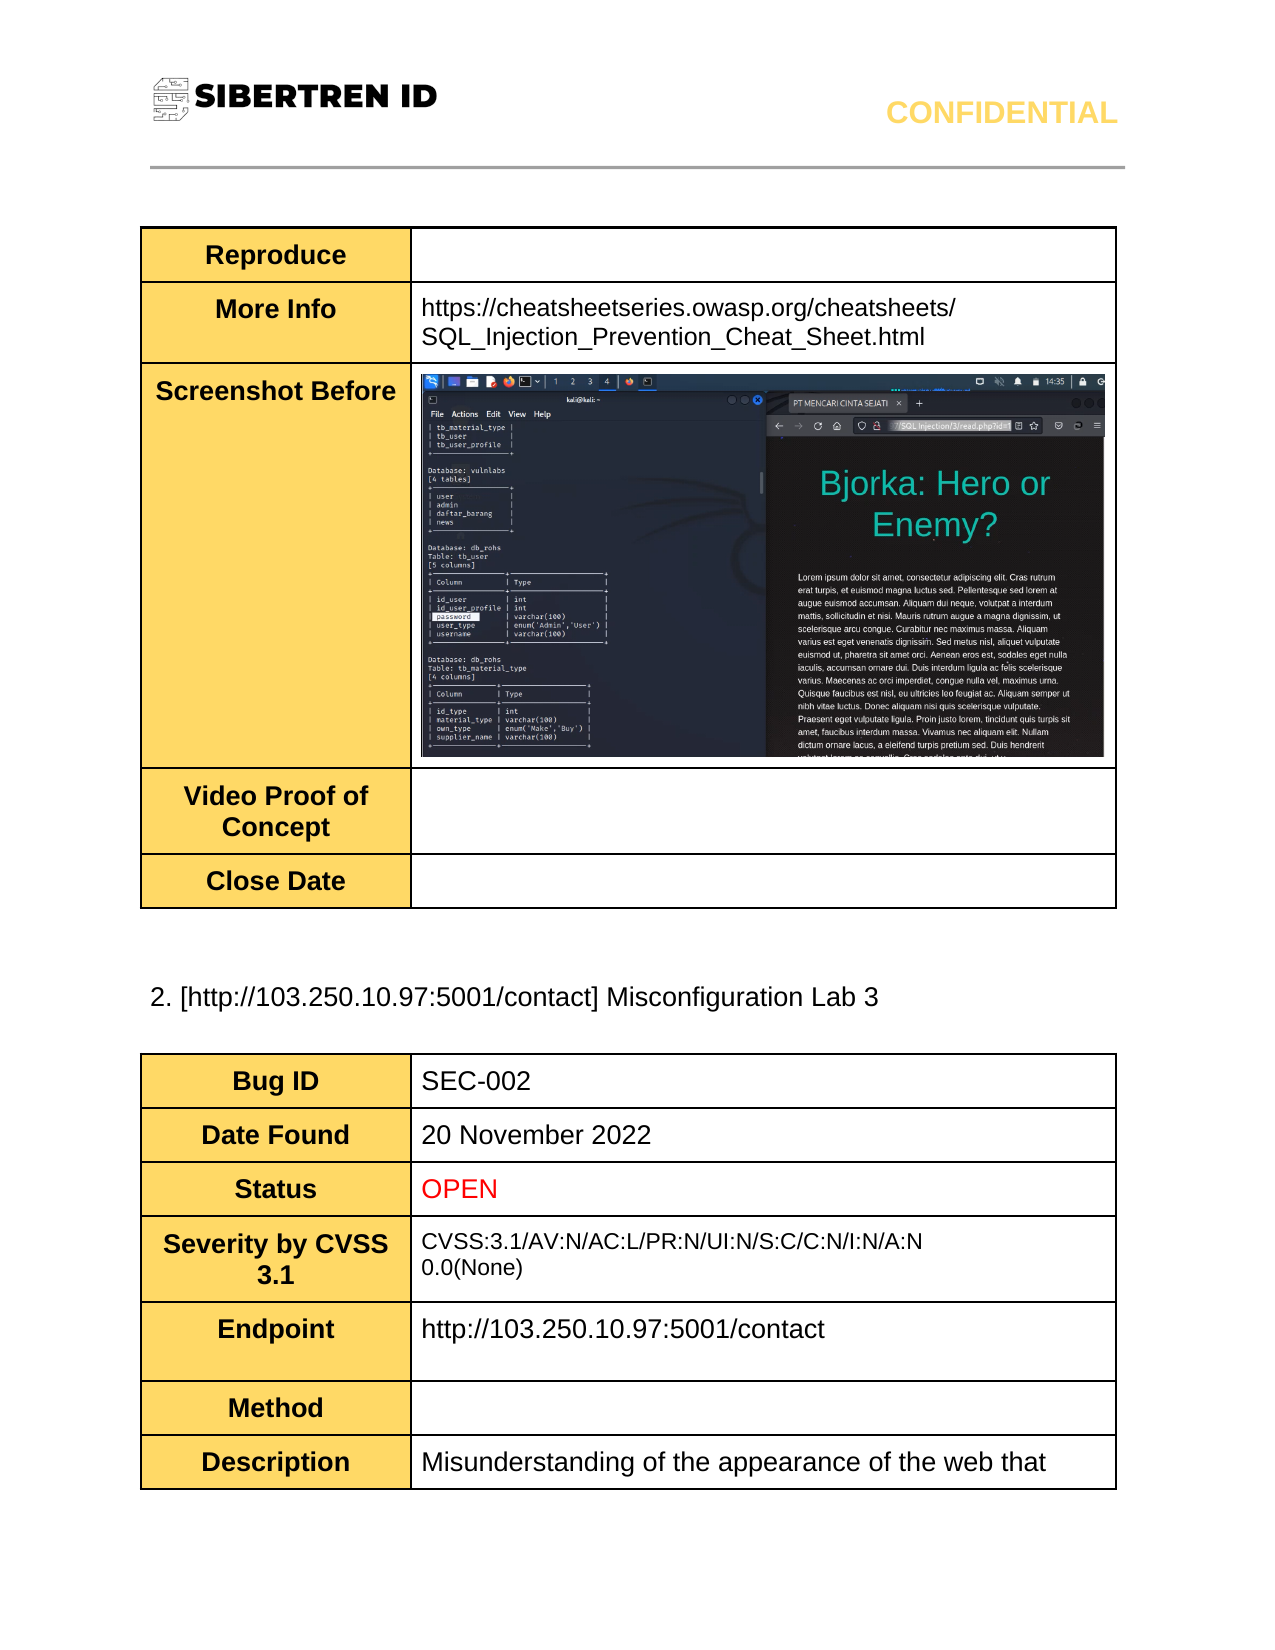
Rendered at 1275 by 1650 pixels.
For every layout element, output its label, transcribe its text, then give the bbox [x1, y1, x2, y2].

table_cell 20 November 2022 [412, 1109, 1115, 1161]
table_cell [412, 1436, 1115, 1488]
table_cell Date Found [142, 1109, 410, 1161]
picture [421, 374, 1105, 757]
table_cell https://cheatsheetseries.owasp.org/cheatsheets/SQL_Injection_Prevention_Cheat_Sheet.html [412, 283, 1115, 362]
table_header Bug ID [142, 1055, 410, 1107]
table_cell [412, 229, 1115, 281]
table_cell Screenshot Before [142, 364, 410, 767]
table_cell Step to Reproduce [142, 229, 410, 281]
table_cell Severity by CVSS 3.1 [142, 1217, 410, 1301]
table_header SEC-002 [412, 1055, 1115, 1107]
table_cell [412, 1382, 1115, 1434]
table_cell Endpoint [142, 1303, 410, 1380]
table_cell OPEN [412, 1163, 1115, 1215]
picture [150, 75, 440, 124]
table_cell CVSS:3.1/AV:N/AC:L/PR:N/UI:N/S:C/C:N/I:N/A:N 0.0(None) [412, 1217, 1115, 1301]
table_cell [412, 364, 1115, 767]
table_cell http://103.250.10.97:5001/contact [412, 1303, 1115, 1380]
table_cell Description [142, 1436, 410, 1488]
table_cell [412, 855, 1115, 907]
table_cell Close Date [142, 855, 410, 907]
text 2. [http://103.250.10.97:5001/contact] Misconfiguration Lab 3 [150, 981, 1125, 1012]
table_cell [412, 769, 1115, 853]
table_cell Status [142, 1163, 410, 1215]
table_cell Method [142, 1382, 410, 1434]
table_cell More Info [142, 283, 410, 362]
table_cell Video Proof of Concept [142, 769, 410, 853]
